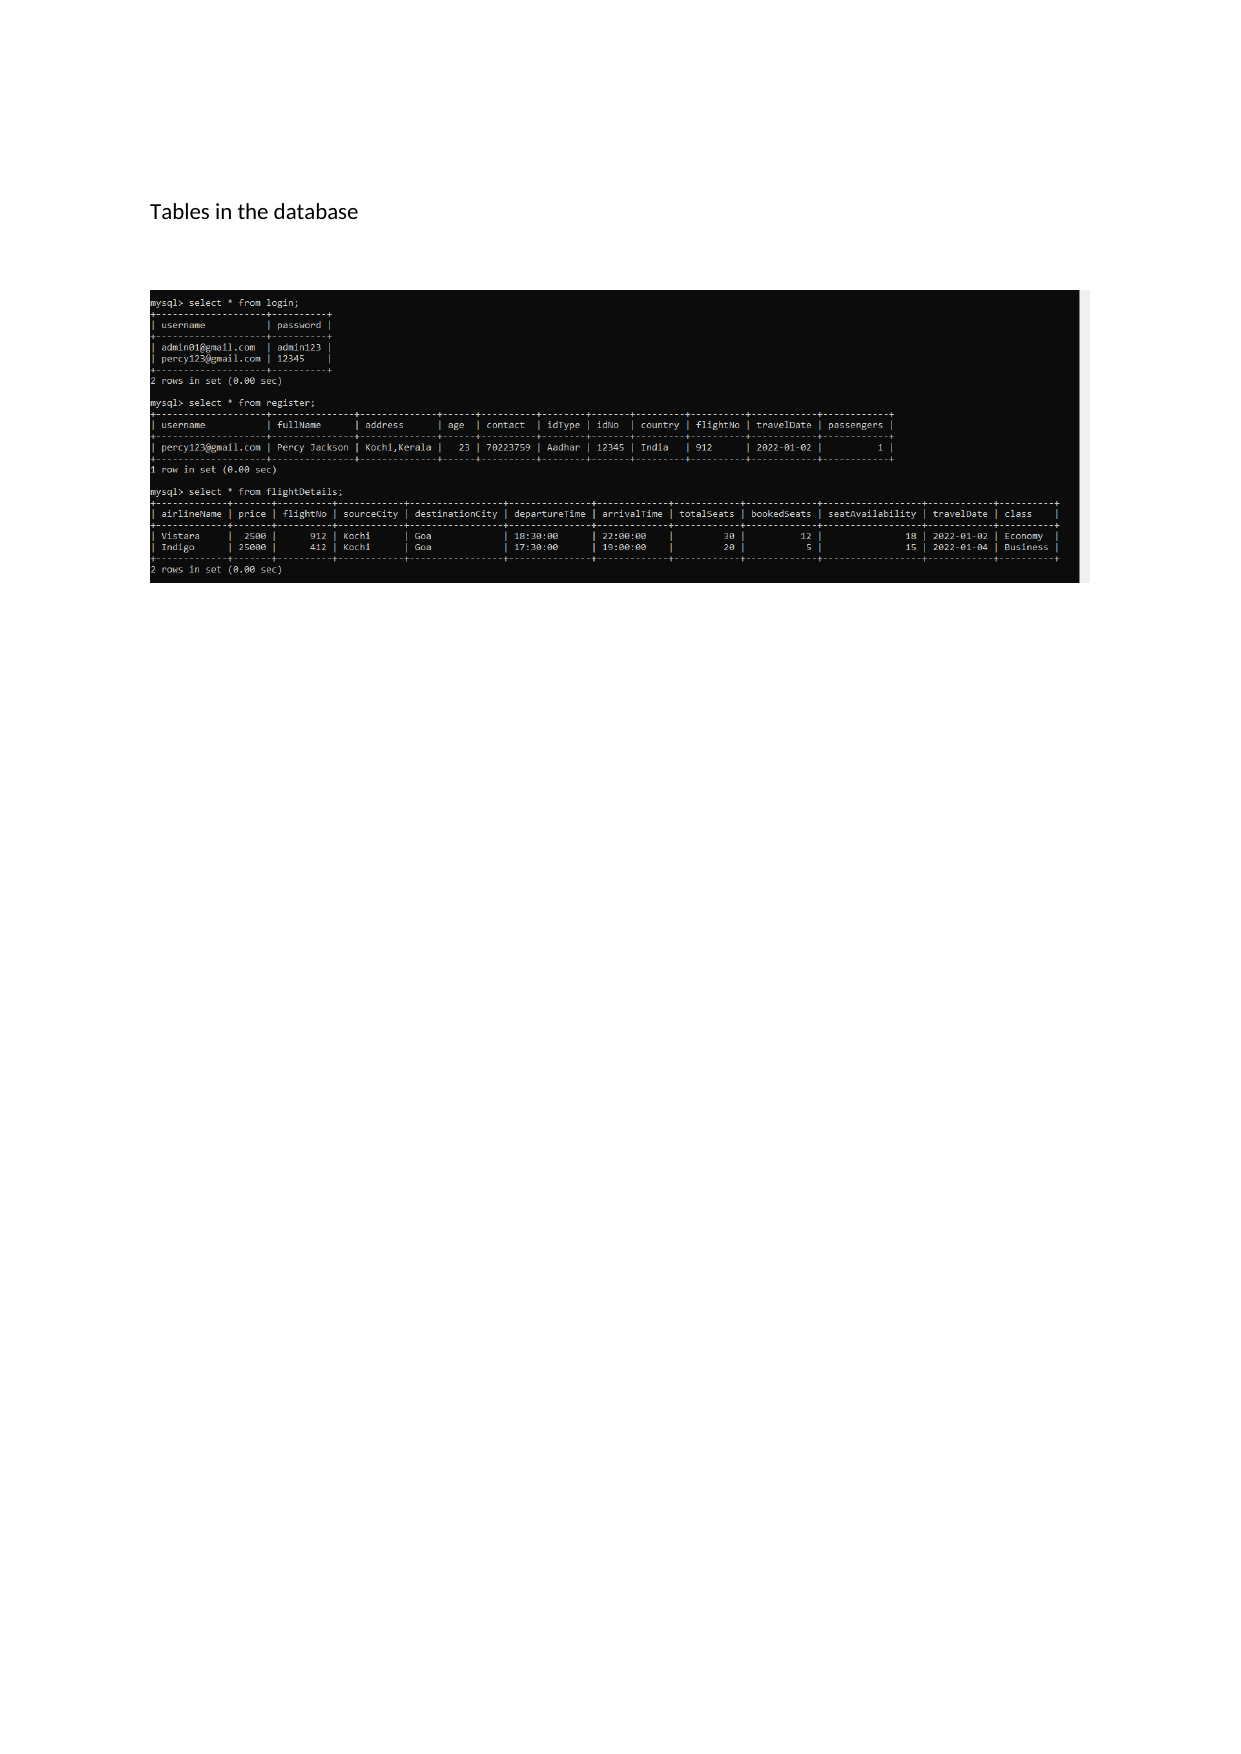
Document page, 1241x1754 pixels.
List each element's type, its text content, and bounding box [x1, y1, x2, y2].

text Tables in the database [150, 197, 1090, 225]
picture [150, 290, 1090, 583]
